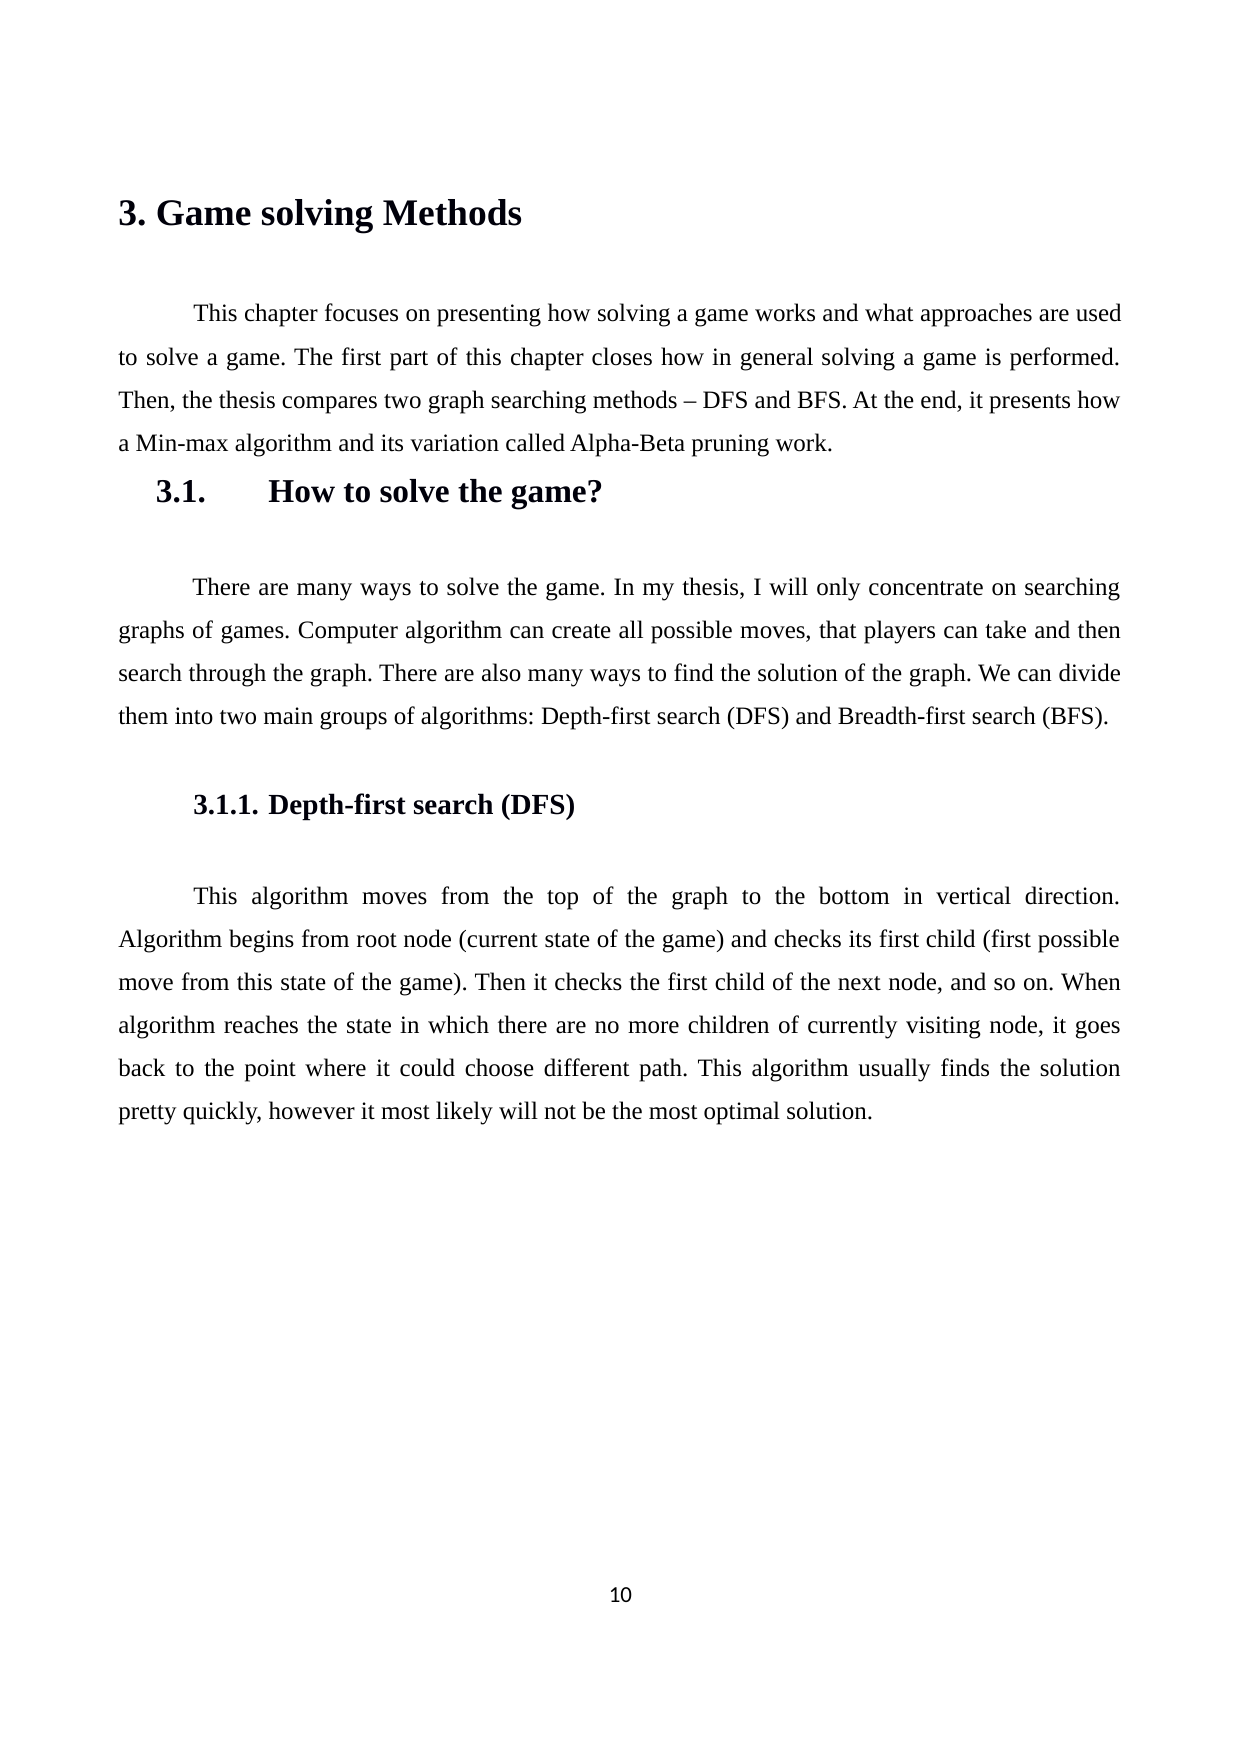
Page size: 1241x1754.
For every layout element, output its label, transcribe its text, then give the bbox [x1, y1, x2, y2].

text There are many ways to solve the game. In my thesis, I will only concentrate on searching graphs of games. Computer algorithm can create all possible moves, that players can take and then search through the graph. There are also many ways to find the solution of the graph. We can divide them into two main groups of algorithms: Depth-first search (DFS) and Breadth-first search (BFS). [118, 572, 1122, 730]
text This algorithm moves from the top of the graph to the bottom in vertical direction. Algorithm begins from root node (current state of the game) and checks its first child (first possible move from this state of the game). Then it checks the first child of the next node, and so on. When algorithm reaches the state in which there are no more children of currently visiting node, it goes back to the point where it could choose different path. This algorithm usually finds the solution pretty quickly, however it most likely will not be the most optimal solution. [118, 881, 1122, 1125]
subtitle Game solving Methods [118, 191, 1122, 234]
text This chapter focuses on presenting how solving a game works and what approaches are used to solve a game. The first part of this chapter closes how in general solving a game is performed. Then, the thesis compares two graph searching methods – DFS and BFS. At the end, it presents how a Min-max algorithm and its variation called Alpha-Beta pruning work. [118, 298, 1122, 457]
subtitle Depth-first search (DFS) [193, 787, 1122, 821]
subtitle How to solve the game? [156, 471, 1122, 509]
